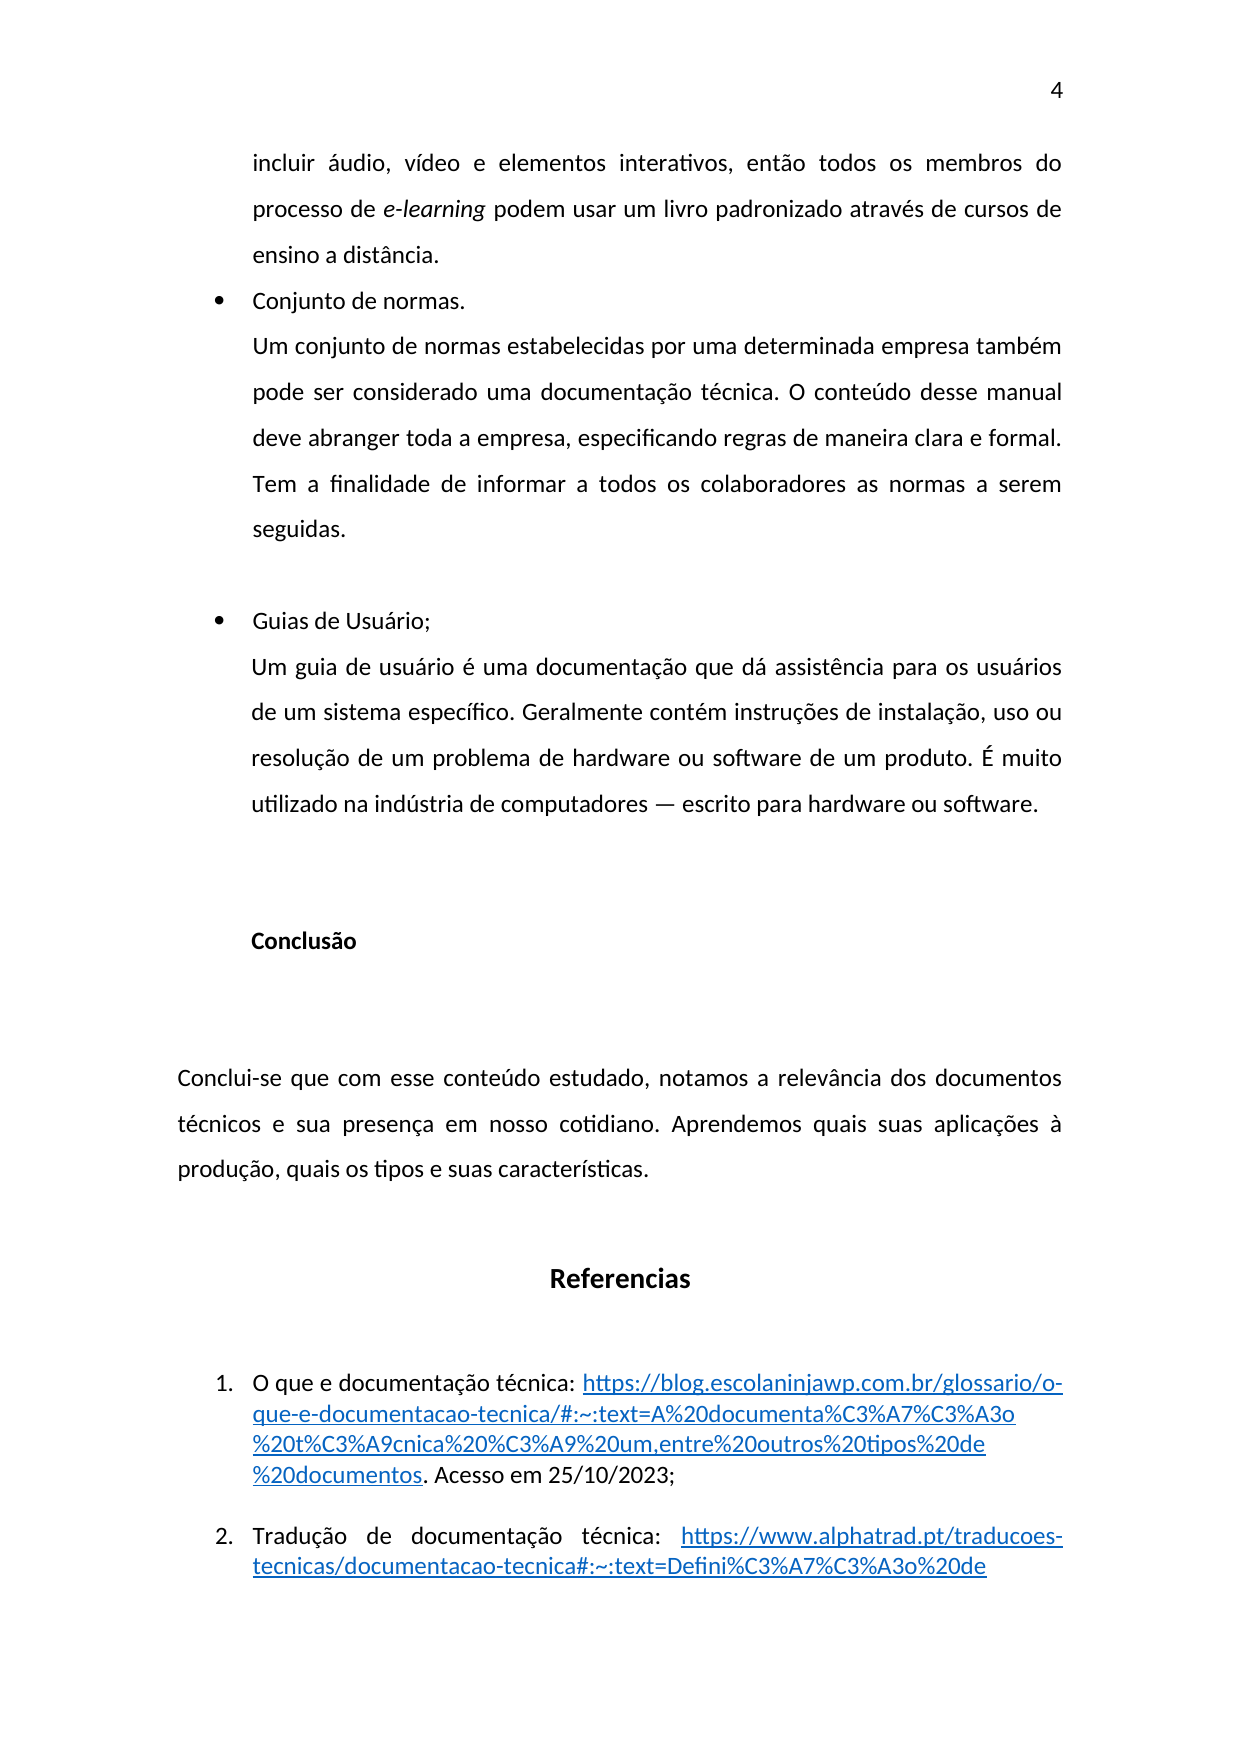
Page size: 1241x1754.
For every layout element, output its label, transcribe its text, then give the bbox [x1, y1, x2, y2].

list Um conjunto de normas estabelecidas por uma determinada empresa também pode ser considerado uma documentação técnica. O conteúdo desse manual deve abranger toda a empresa, especificando regras de maneira clara e formal. Tem a finalidade de informar a todos os colaboradores as normas a serem seguidas. [252, 331, 1063, 544]
text Conclusão [251, 925, 1063, 956]
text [252, 148, 1063, 269]
text Conclui-se que com esse conteúdo estudado, notamos a relevância dos documentos técnicos e sua presença em nosso cotidiano. Aprendemos quais suas aplicações à produção, quais os tipos e suas características. [177, 1062, 1063, 1184]
list Conjunto de normas. [215, 285, 1063, 315]
list Guias de Usuário; [215, 605, 1063, 635]
list O que e documentação técnica: https://blog.escolaninjawp.com.br/glossario/o-que-e-documentacao-tecnica/#:~:text=A%20documenta%C3%A7%C3%A3o%20t%C3%A9cnica%20%C3%A9%20um,entre%20outros%20tipos%20de%20documentos. Acesso em 25/10/2023; [215, 1367, 1063, 1489]
text Um guia de usuário é uma documentação que dá assistência para os usuários de um sistema específico. Geralmente contém instruções de instalação, uso ou resolução de um problema de hardware ou software de um produto. É muito utilizado na indústria de computadores — escrito para hardware ou software. [251, 651, 1063, 818]
text Referencias [177, 1260, 1063, 1296]
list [215, 1520, 1063, 1581]
